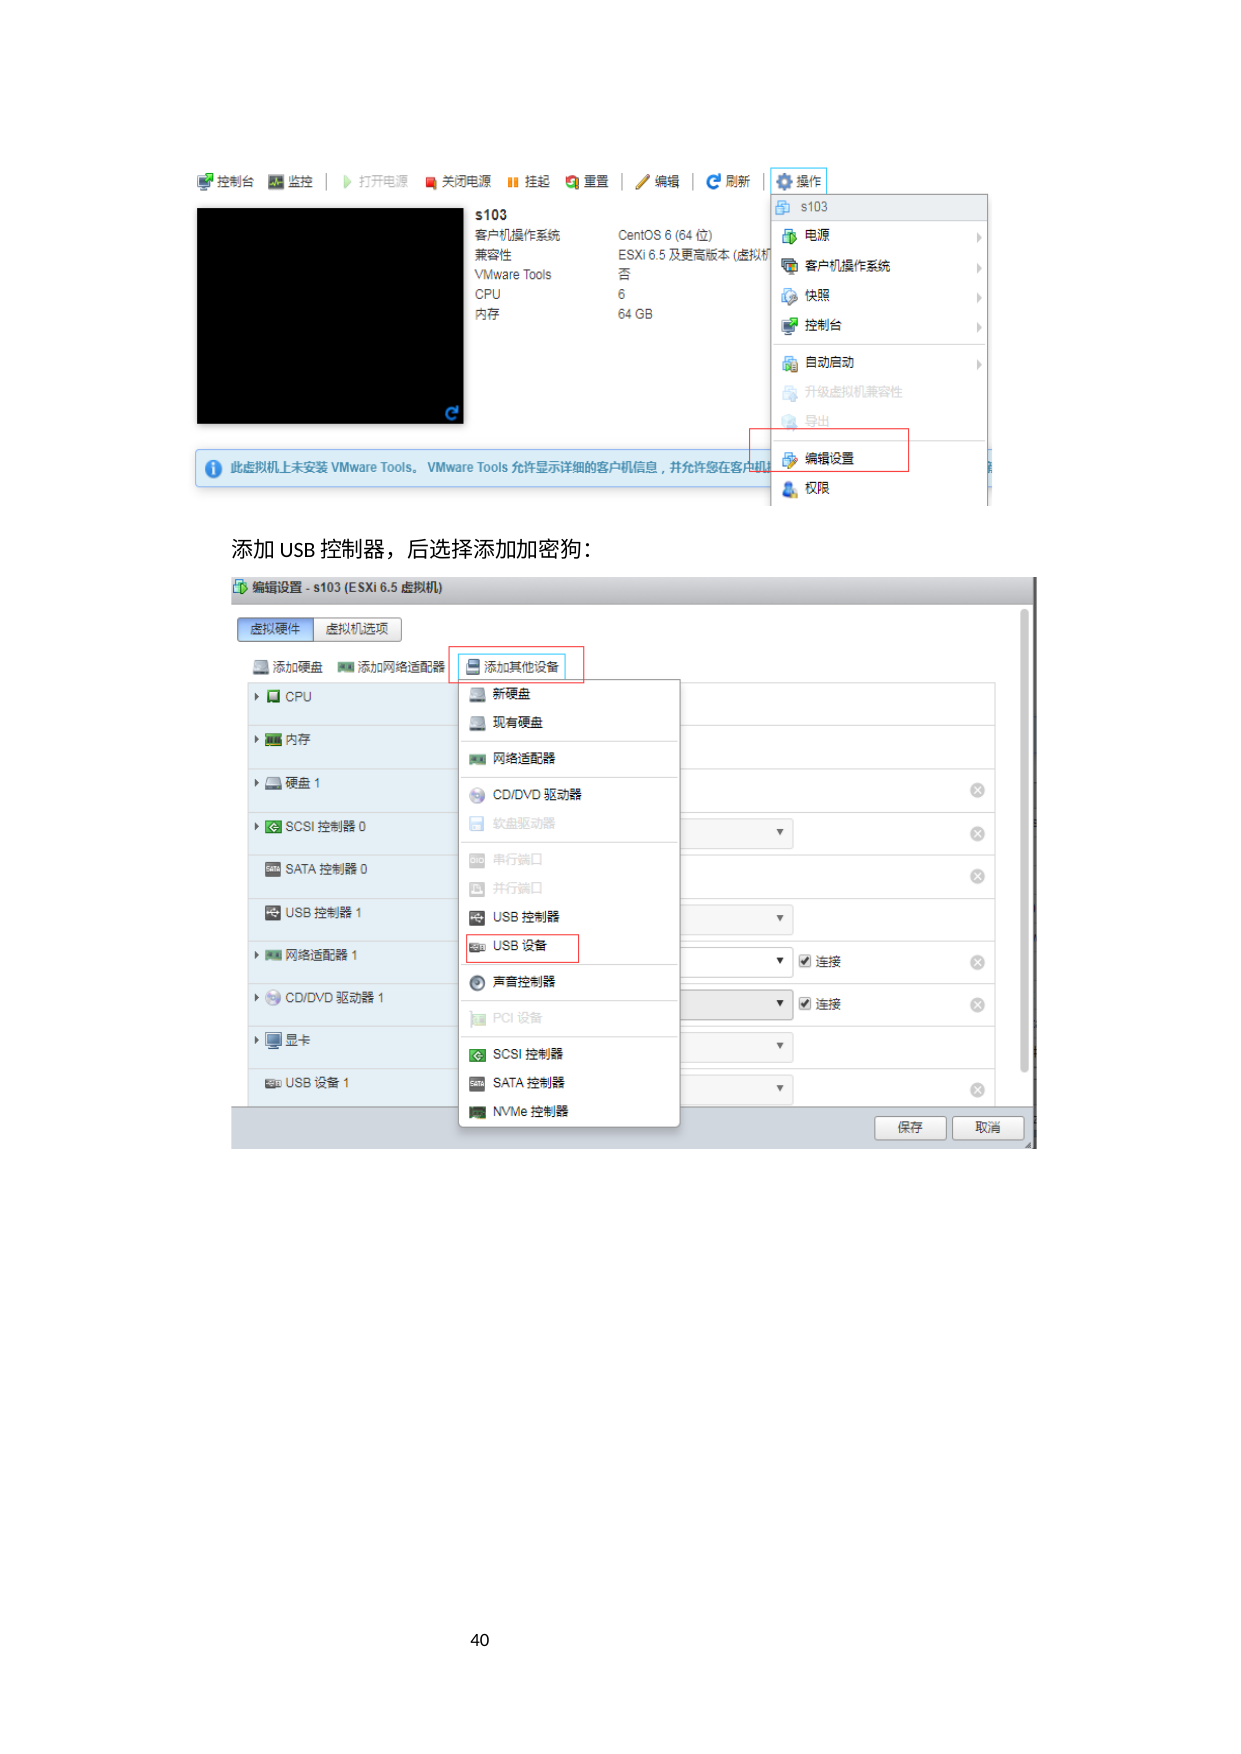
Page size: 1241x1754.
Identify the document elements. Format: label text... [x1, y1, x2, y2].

text 添加USB控制器，后选择添加加密狗： [187, 532, 1053, 564]
picture [231, 577, 1037, 1149]
picture [187, 162, 993, 506]
